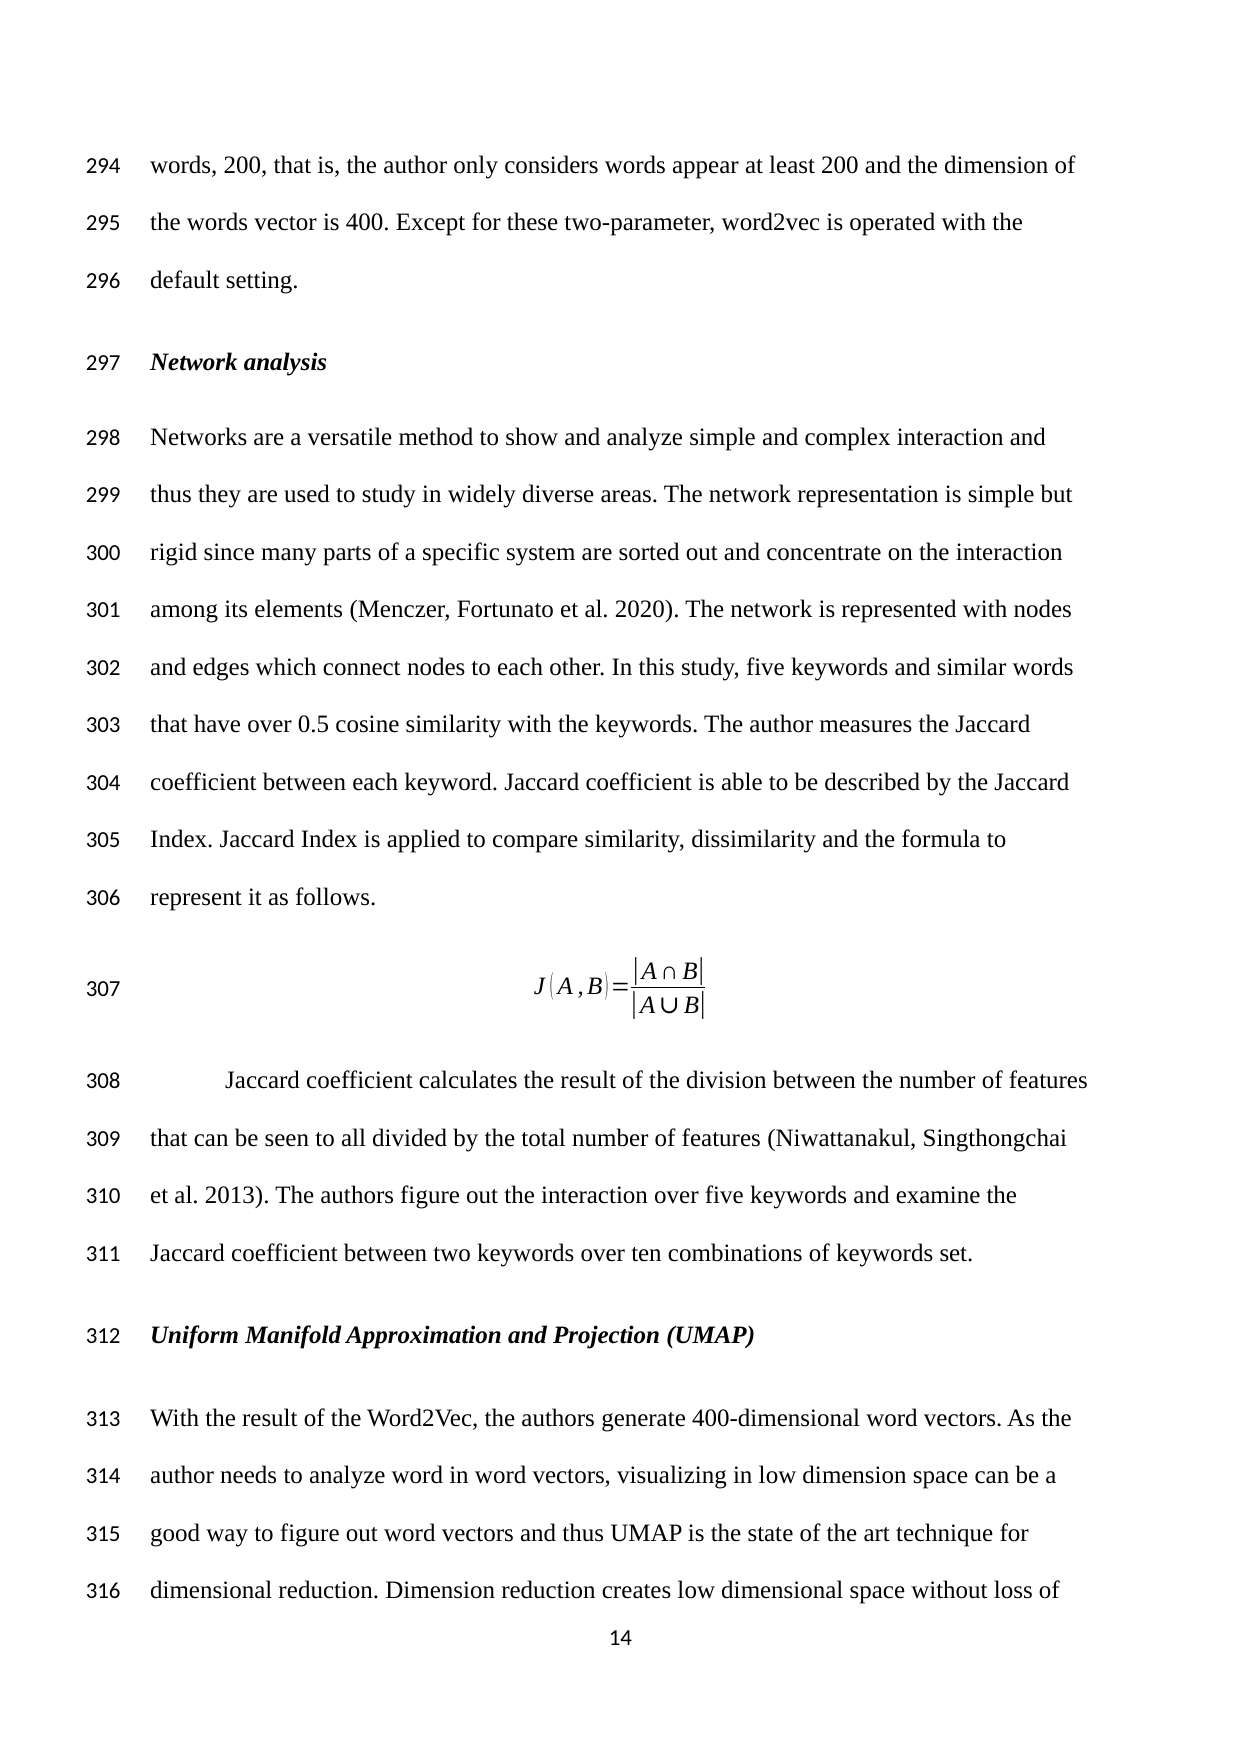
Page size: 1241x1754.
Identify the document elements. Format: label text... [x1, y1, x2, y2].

text Uniform Manifold Approximation and Projection (UMAP) [150, 1320, 1090, 1349]
text Jaccard coefficient calculates the result of the division between the number of features that can be seen to all divided by the total number of features (Niwattanakul, Singthongchai et al. 2013). The authors figure out the interaction over five keywords and examine the Jaccard coefficient between two keywords over ten combinations of keywords set. [150, 1065, 1090, 1266]
text Networks are a versatile method to show and analyze simple and complex interaction and thus they are used to study in widely diverse areas. The network representation is simple but rigid since many parts of a specific system are sorted out and concentrate on the interaction among its elements (Menczer, Fortunato et al. 2020). The network is represented with nodes and edges which connect nodes to each other. In this study, five keywords and similar words that have over 0.5 cosine similarity with the keywords. The author measures the Jaccard coefficient between each keyword. Jaccard coefficient is able to be described by the Jaccard Index. Jaccard Index is applied to compare similarity, dissimilarity and the formula to represent it as follows. [150, 422, 1090, 910]
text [150, 150, 1090, 294]
text Network analysis [150, 347, 1090, 376]
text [150, 1403, 1090, 1604]
